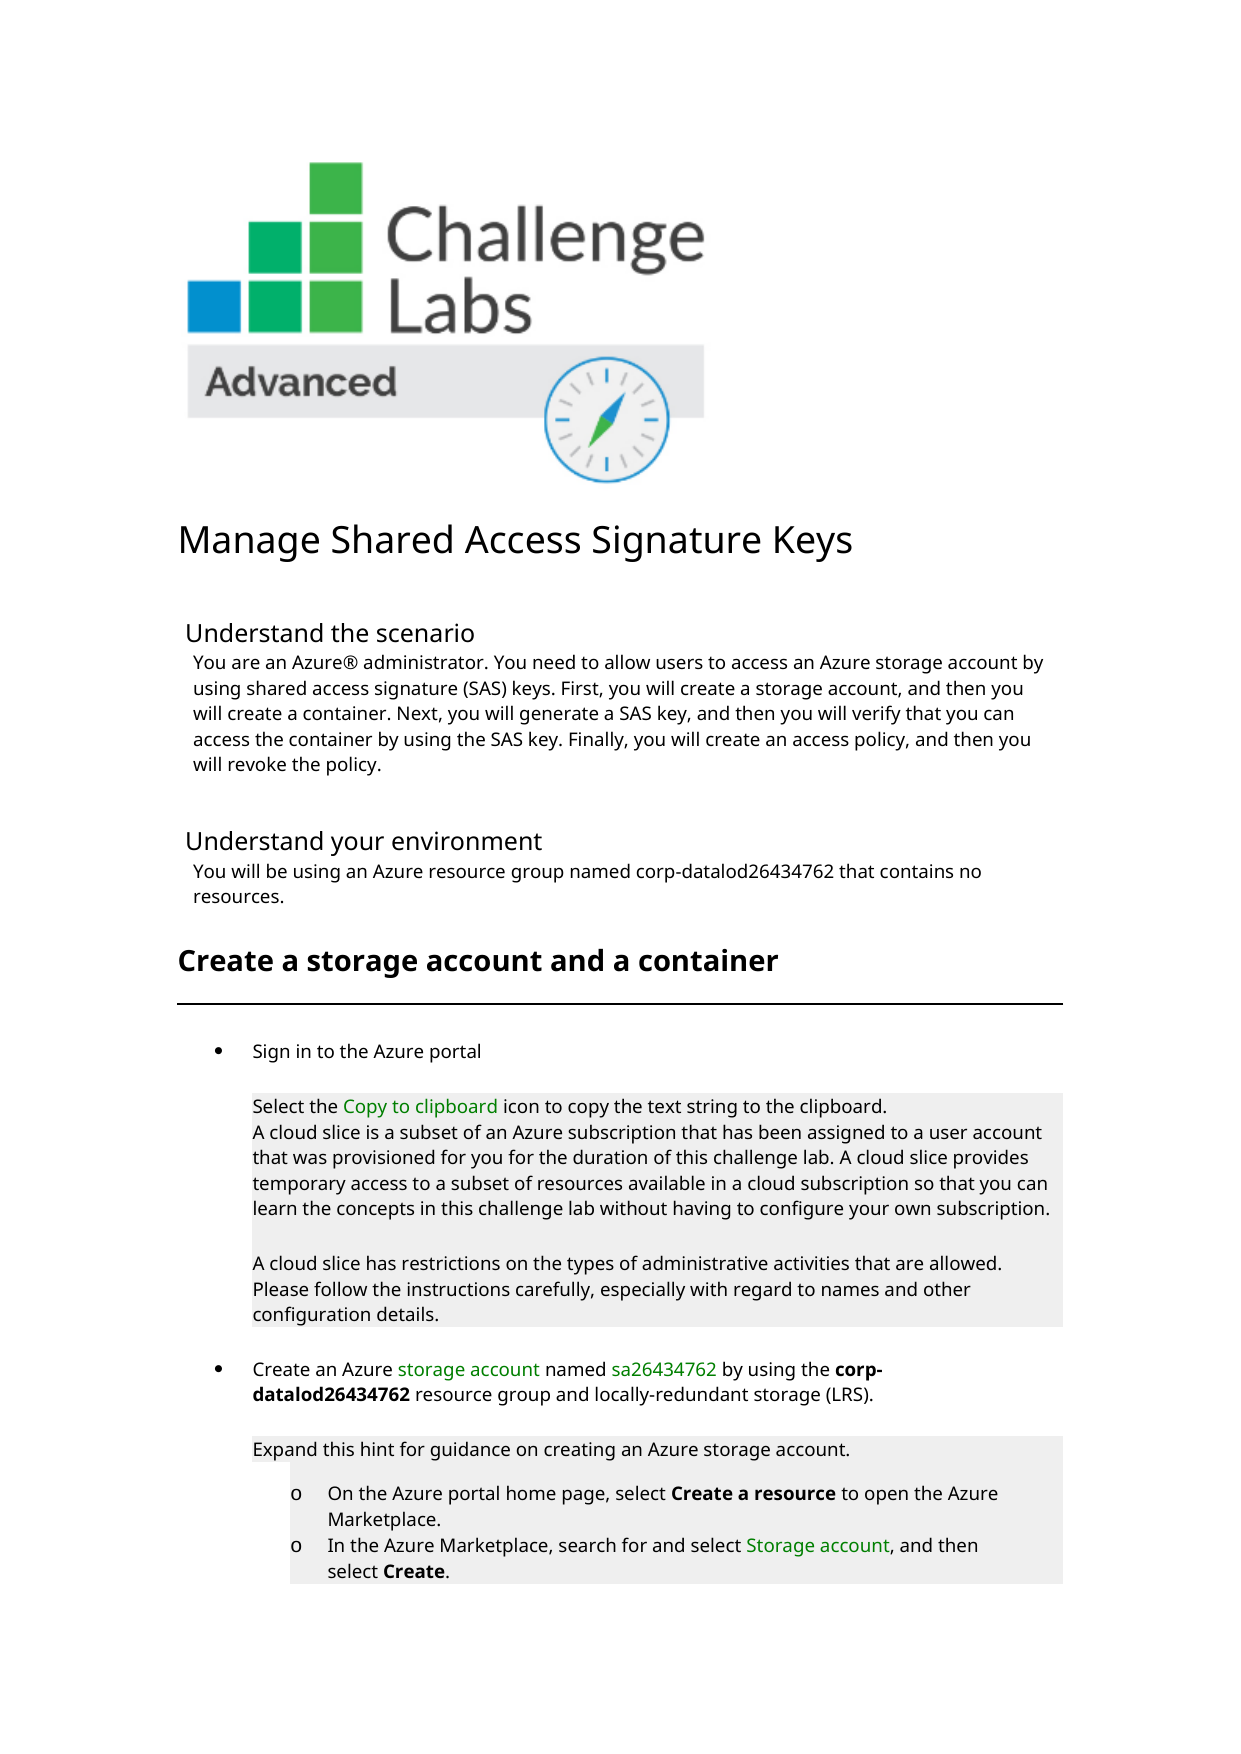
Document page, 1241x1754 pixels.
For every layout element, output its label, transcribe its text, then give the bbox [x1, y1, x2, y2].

list Create an Azure storage account named sa26434762 by using the corp-datalod26434762 resource group and locally-redundant storage (LRS). [215, 1356, 1063, 1407]
text Expand this hint for guidance on creating an Azure storage account. [252, 1436, 1063, 1462]
text You are an Azure® administrator. You need to allow users to access an Azure storage account by using shared access signature (SAS) keys. First, you will create a storage account, and then you will create a container. Next, you will generate a SAS key, and then you will verify that you can access the container by using the SAS key. Finally, you will create an access policy, and then you will revoke the policy. [193, 649, 1047, 777]
list In the Azure Marketplace, search for and select Storage account, and then select Create. [290, 1532, 1063, 1584]
list On the Azure portal home page, select Create a resource to open the Azure Marketplace. [290, 1480, 1063, 1532]
text Select the Copy to clipboard icon to copy the text string to the clipboard. [252, 1093, 1063, 1119]
text Understand the scenario [185, 615, 1055, 649]
picture [177, 147, 712, 495]
list Sign in to the Azure portal [215, 1039, 1063, 1064]
text A cloud slice has restrictions on the types of administrative activities that are allowed. Please follow the instructions carefully, especially with regard to names and other configuration details. [252, 1250, 1063, 1327]
text Manage Shared Access Signature Keys [177, 513, 1063, 564]
text You will be using an Azure resource group named corp-datalod26434762 that contains no resources. [193, 858, 1047, 909]
text A cloud slice is a subset of an Azure subscription that has been assigned to a user account that was provisioned for you for the duration of this challenge lab. A cloud slice provides temporary access to a subset of resources available in a cloud subscription so that you can learn the concepts in this challenge lab without having to configure your own subscription. [252, 1119, 1063, 1221]
subtitle Create a storage account and a container [177, 940, 1063, 1003]
text Understand your environment [185, 824, 1055, 858]
